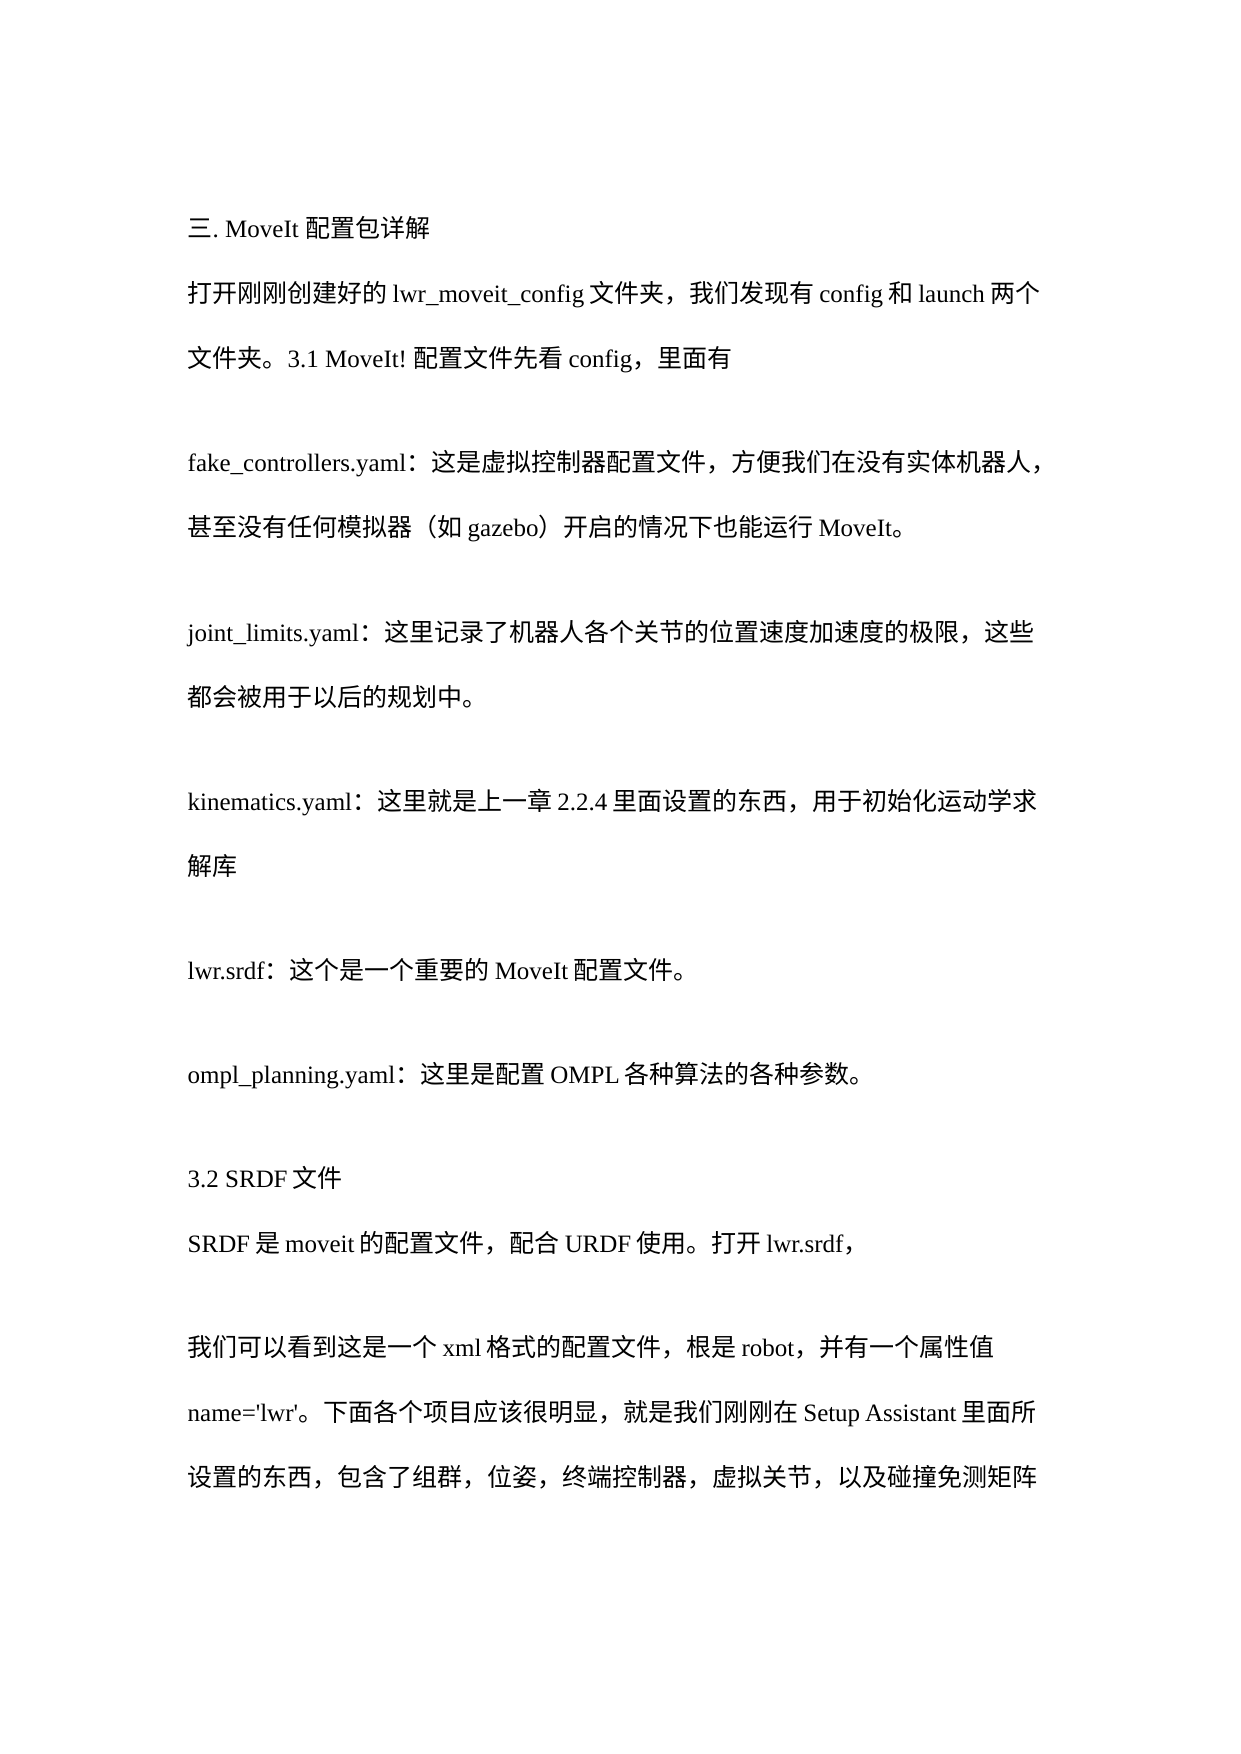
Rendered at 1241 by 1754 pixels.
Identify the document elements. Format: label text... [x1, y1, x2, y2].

text ompl_planning.yaml：这里是配置OMPL各种算法的各种参数。 [187, 1040, 1053, 1105]
text kinematics.yaml：这里就是上一章2.2.4里面设置的东西，用于初始化运动学求解库 [187, 767, 1053, 897]
text fake_controllers.yaml：这是虚拟控制器配置文件，方便我们在没有实体机器人，甚至没有任何模拟器（如gazebo）开启的情况下也能运行MoveIt。 [187, 428, 1053, 558]
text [187, 162, 1053, 389]
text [187, 1313, 1053, 1508]
text joint_limits.yaml：这里记录了机器人各个关节的位置速度加速度的极限，这些都会被用于以后的规划中。 [187, 598, 1053, 728]
text 3.2 SRDF文件 SRDF是moveit的配置文件，配合URDF使用。打开lwr.srdf， [187, 1144, 1053, 1274]
text lwr.srdf：这个是一个重要的MoveIt配置文件。 [187, 936, 1053, 1001]
